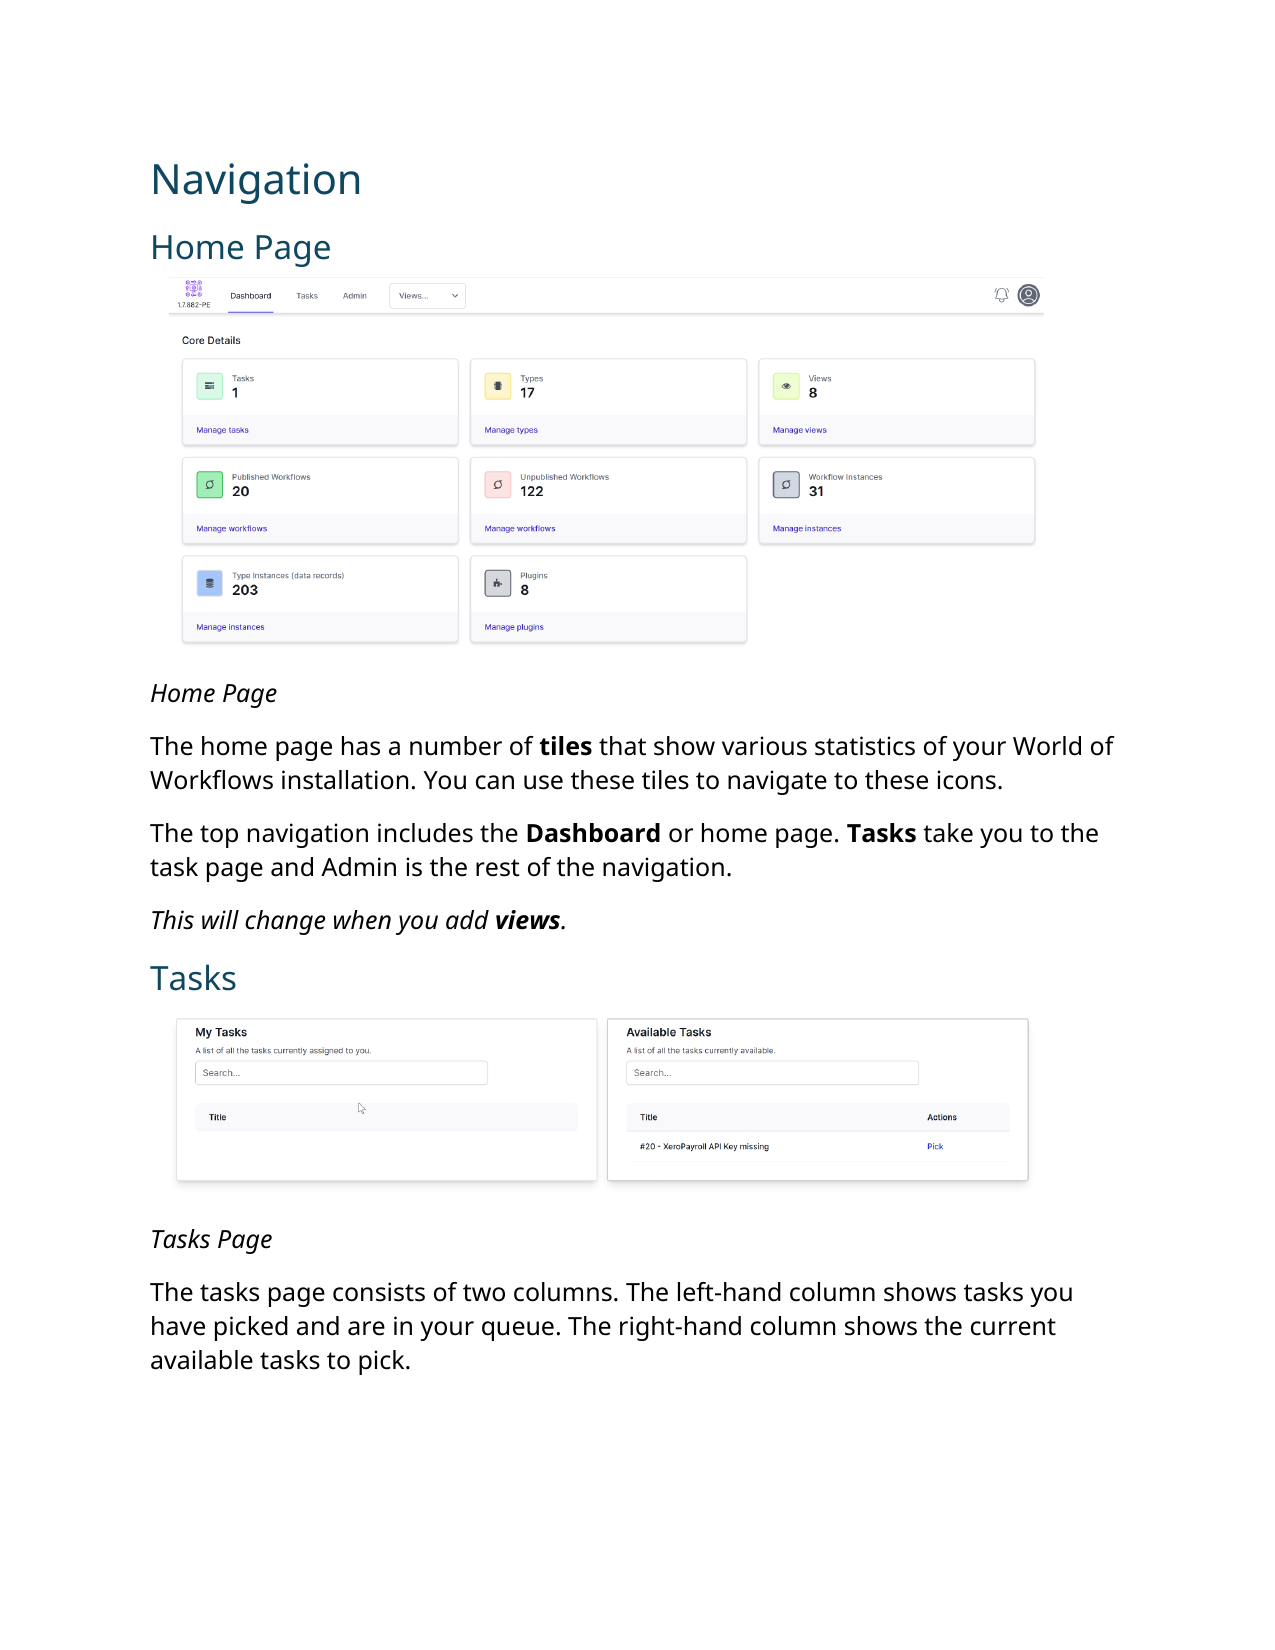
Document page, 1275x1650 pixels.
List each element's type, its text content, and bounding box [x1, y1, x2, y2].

text The tasks page consists of two columns. The left-hand column shows tasks you have picked and are in your queue. The right-hand column shows the current available tasks to pick. [150, 1274, 1125, 1377]
text The top navigation includes the Dashboard or home page. Tasks take you to the task page and Admin is the rest of the navigation. [150, 815, 1125, 883]
subtitle Navigation [150, 150, 1125, 207]
text The home page has a number of tiles that show various statistics of your World of Workflows installation. You can use these tiles to navigate to these icons. [150, 728, 1125, 797]
picture [168, 1008, 1044, 1201]
text Home Page [150, 676, 1125, 710]
text This will change when you add views. [150, 902, 1125, 936]
subtitle Home Page [150, 223, 1125, 269]
picture [168, 277, 1044, 655]
text Tasks Page [150, 1222, 1125, 1256]
subtitle Tasks [150, 955, 1125, 1001]
